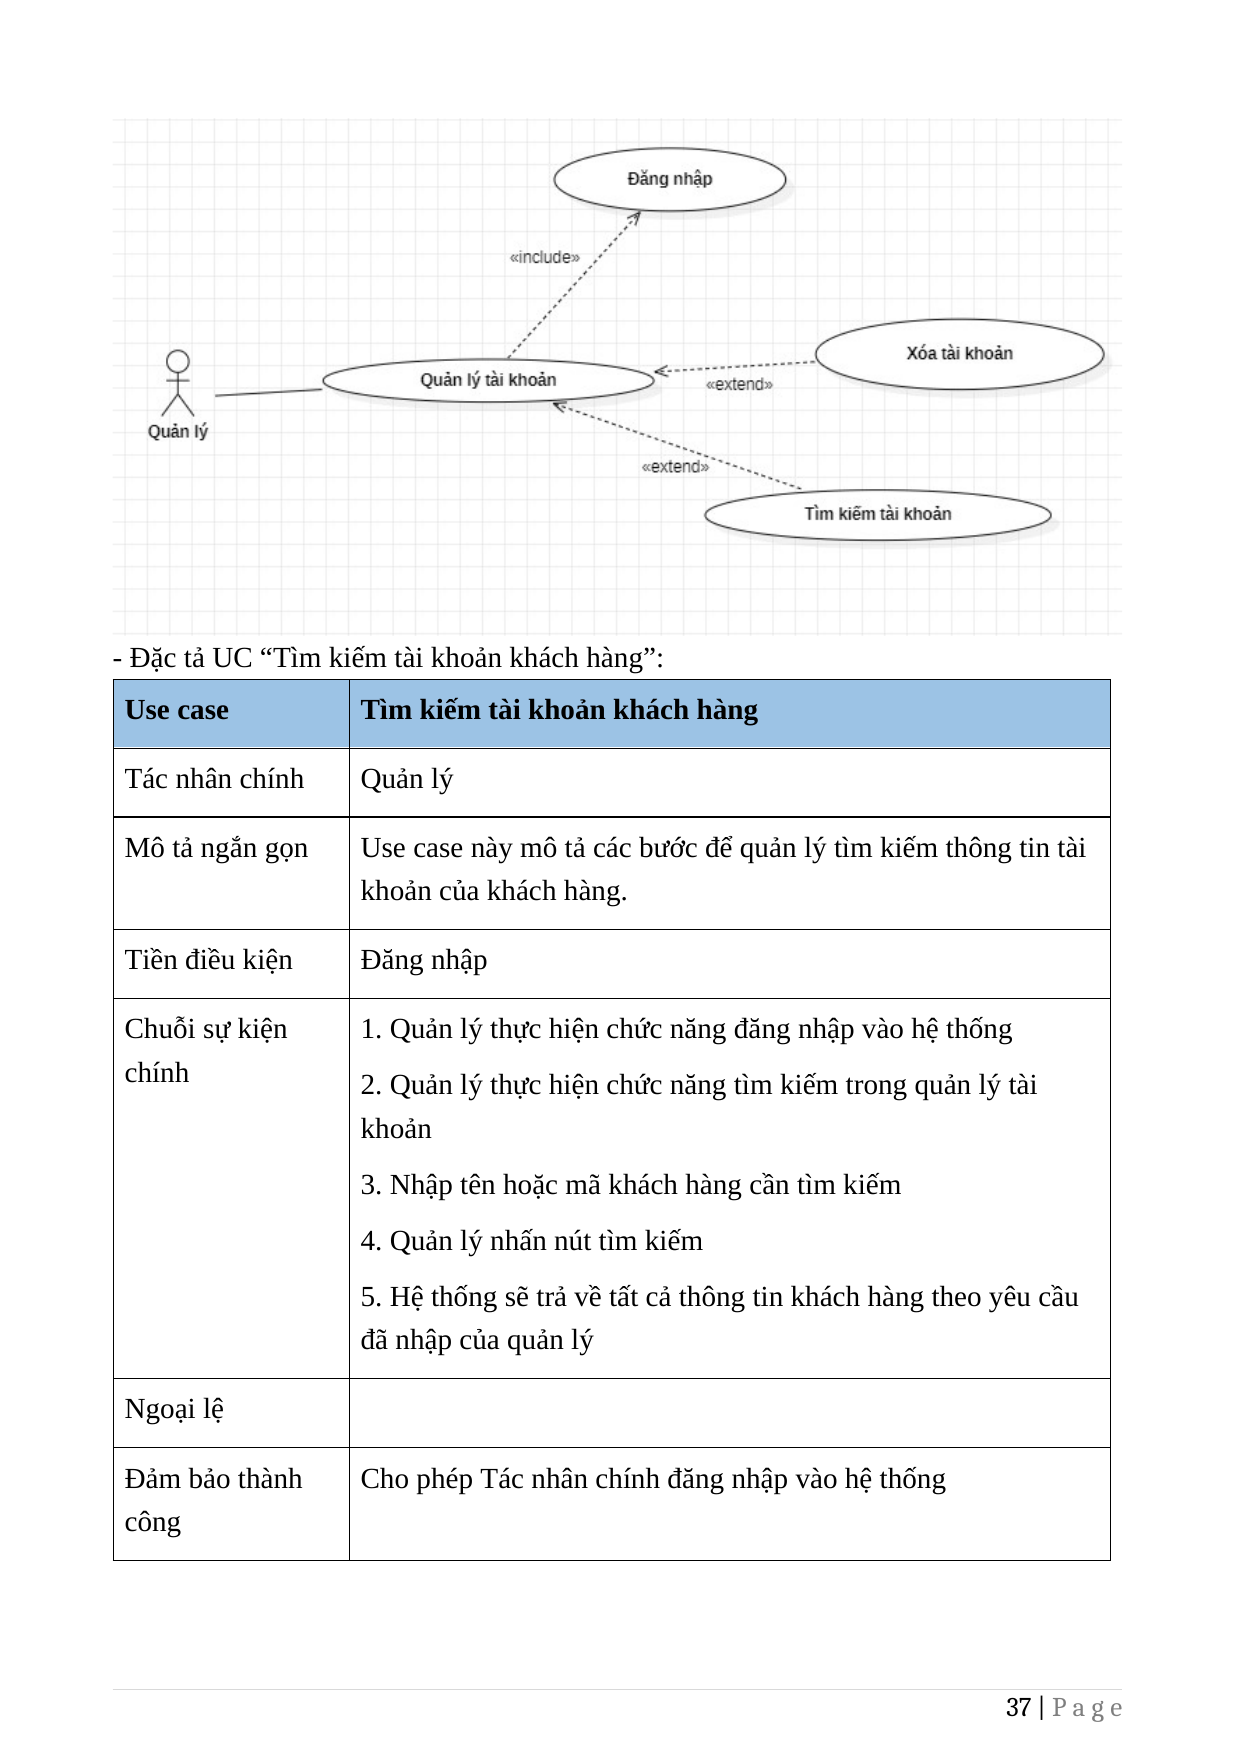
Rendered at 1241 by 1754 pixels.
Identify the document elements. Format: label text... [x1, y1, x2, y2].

table_cell Quản lý [350, 749, 1110, 816]
table_header Tìm kiếm tài khoản khách hàng [350, 680, 1110, 747]
table_header Use case [114, 680, 349, 747]
table_cell Tiền điều kiện [114, 930, 349, 998]
table_cell Ngoại lệ [114, 1379, 349, 1447]
table_cell Chuỗi sự kiện chính [114, 999, 349, 1378]
table_cell Đảm bảo thành công [114, 1448, 349, 1560]
table_cell Cho phép Tác nhân chính đăng nhập vào hệ thống [350, 1448, 1110, 1560]
table_cell Tác nhân chính [114, 749, 349, 816]
picture [112, 118, 1123, 636]
table_cell 1. Quản lý thực hiện chức năng đăng nhập vào hệ thống 2. Quản lý thực hiện chức năng tìm kiếm trong quản lý tài khoản 3. Nhập tên hoặc mã khách hàng cần tìm kiếm 4. Quản lý nhấn nút tìm kiếm 5. Hệ thống sẽ trả về tất cả thông tin khách hàng theo yêu cầu đã nhập của quản lý [350, 999, 1110, 1378]
text - Đặc tả UC “Tìm kiếm tài khoản khách hàng”: [112, 640, 1122, 674]
table_cell Use case này mô tả các bước để quản lý tìm kiếm thông tin tài khoản của khách hàng. [350, 818, 1110, 929]
table_cell [350, 1379, 1110, 1447]
table_cell Mô tả ngắn gọn [114, 818, 349, 929]
table_cell Đăng nhập [350, 930, 1110, 998]
